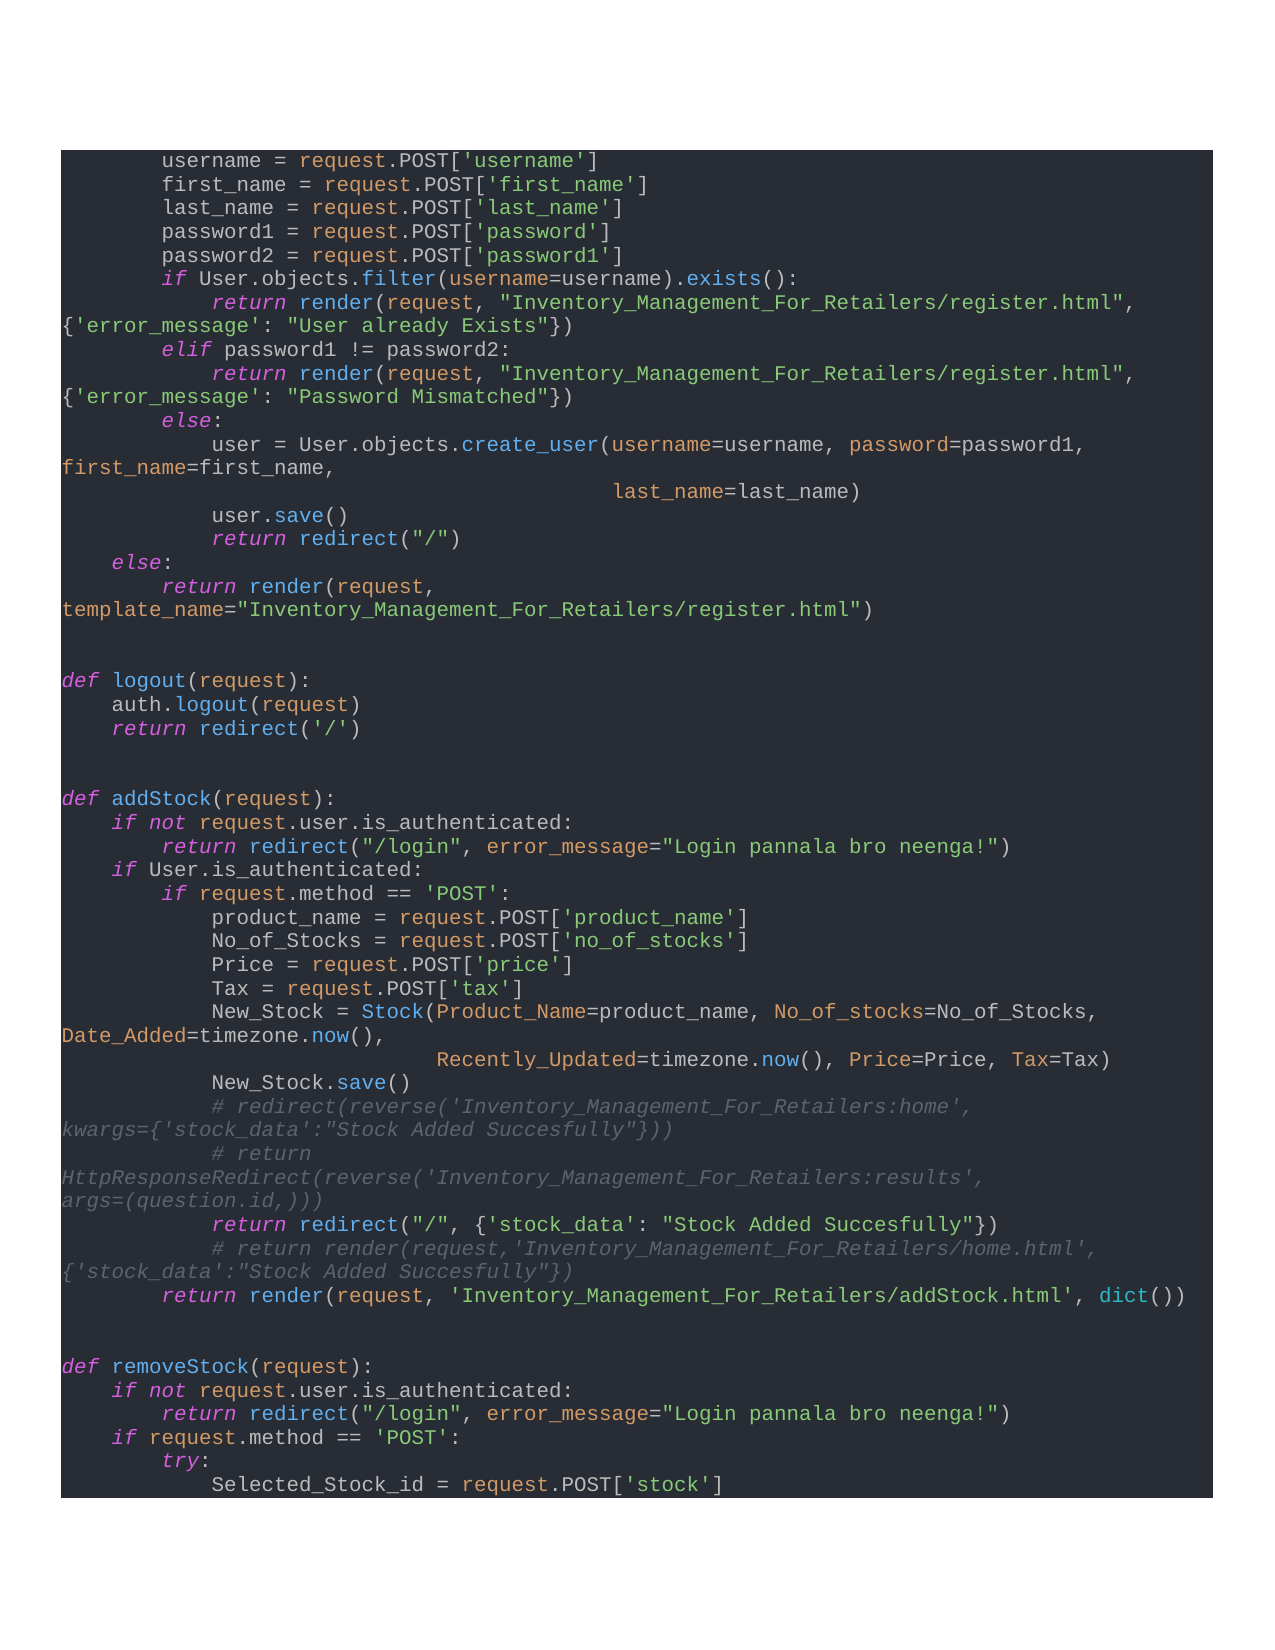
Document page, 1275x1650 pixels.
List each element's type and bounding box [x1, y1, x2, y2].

text [61, 150, 1213, 1498]
